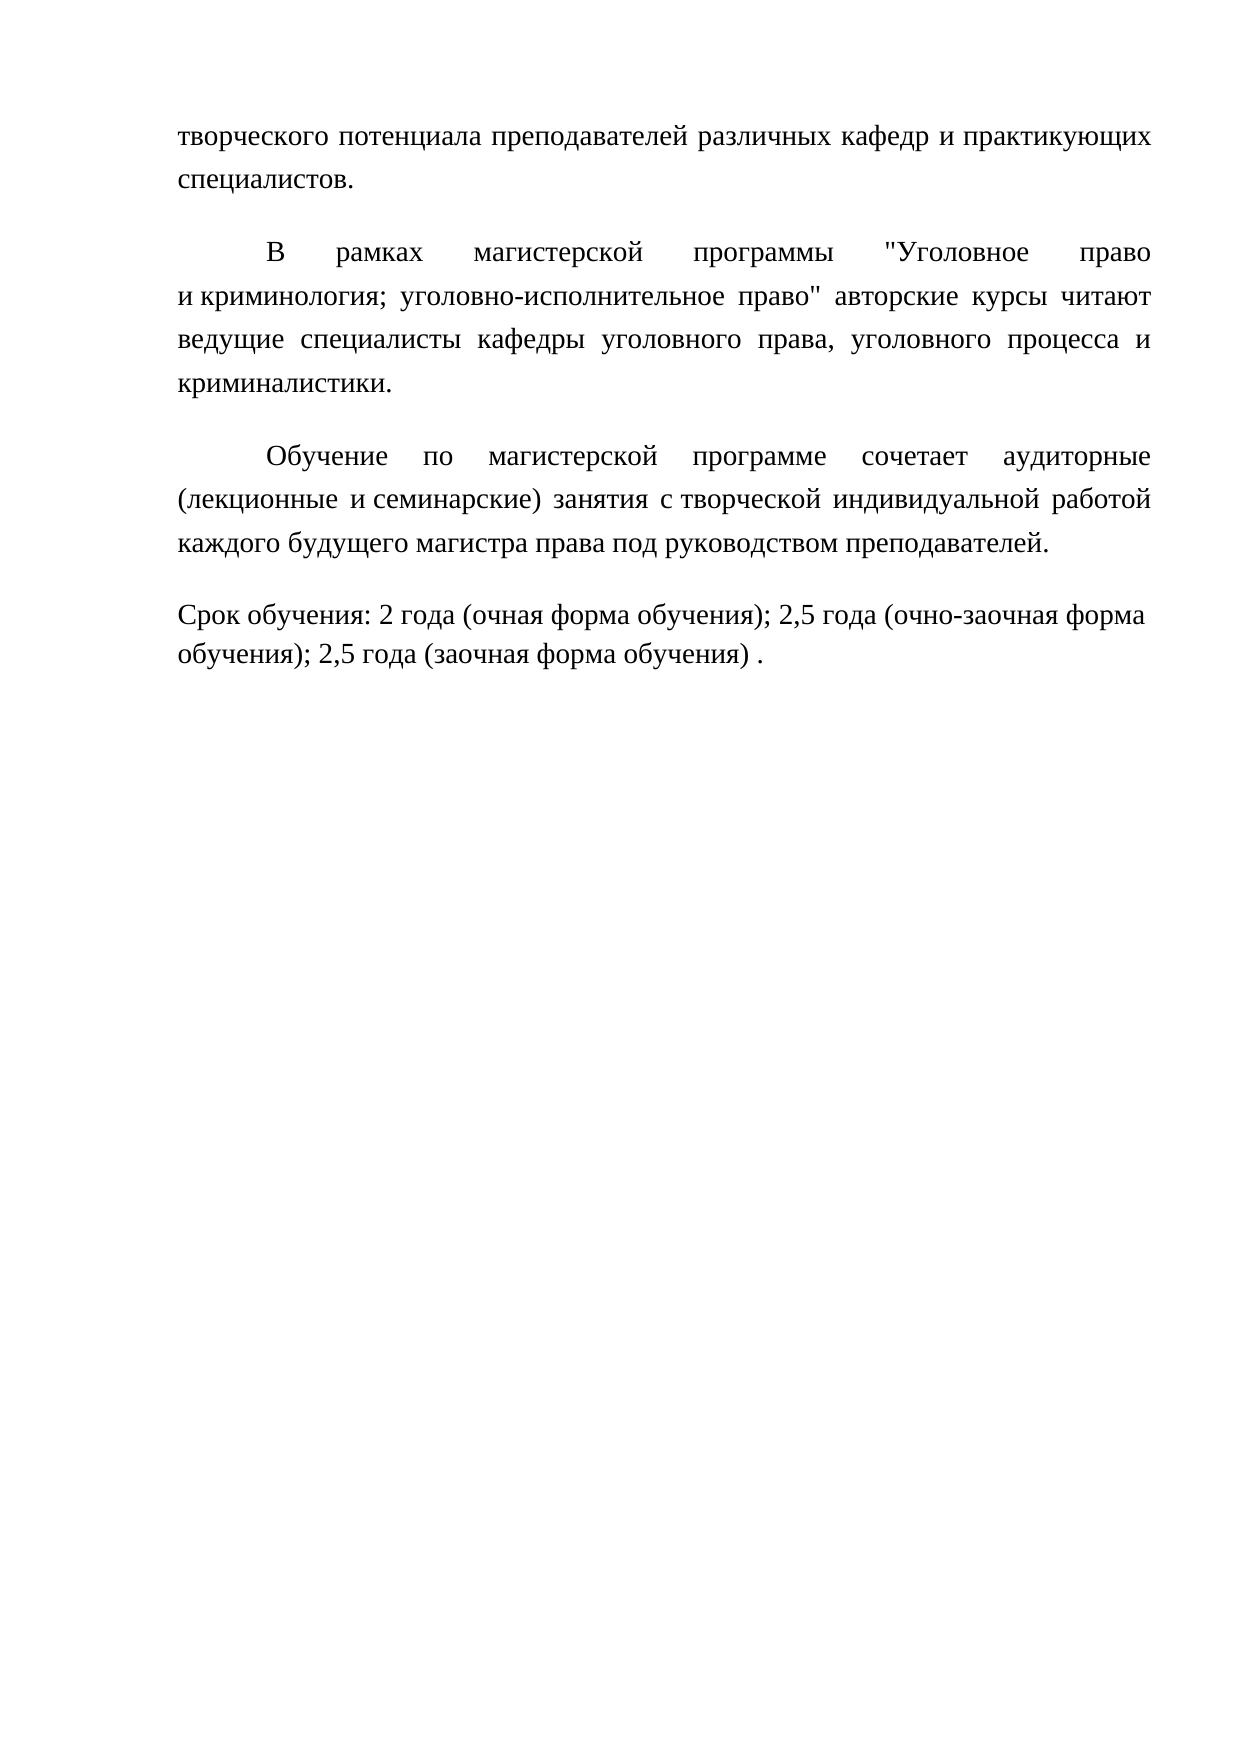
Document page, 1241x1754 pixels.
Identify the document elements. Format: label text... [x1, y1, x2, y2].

text Обучение по магистерской программе сочетает аудиторные (лекционные и семинарские) занятия с творческой индивидуальной работой каждого будущего магистра права под руководством преподавателей. [177, 438, 1152, 558]
text Срок обучения: 2 года (очная форма обучения); 2,5 года (очно-заочная форма обучения); 2,5 года (заочная форма обучения) . [177, 597, 1152, 669]
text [177, 118, 1152, 195]
text В рамках магистерской программы "Уголовное право и криминология; уголовно-исполнительное право" авторские курсы читают ведущие специалисты кафедры уголовного права, уголовного процесса и криминалистики. [177, 234, 1152, 398]
